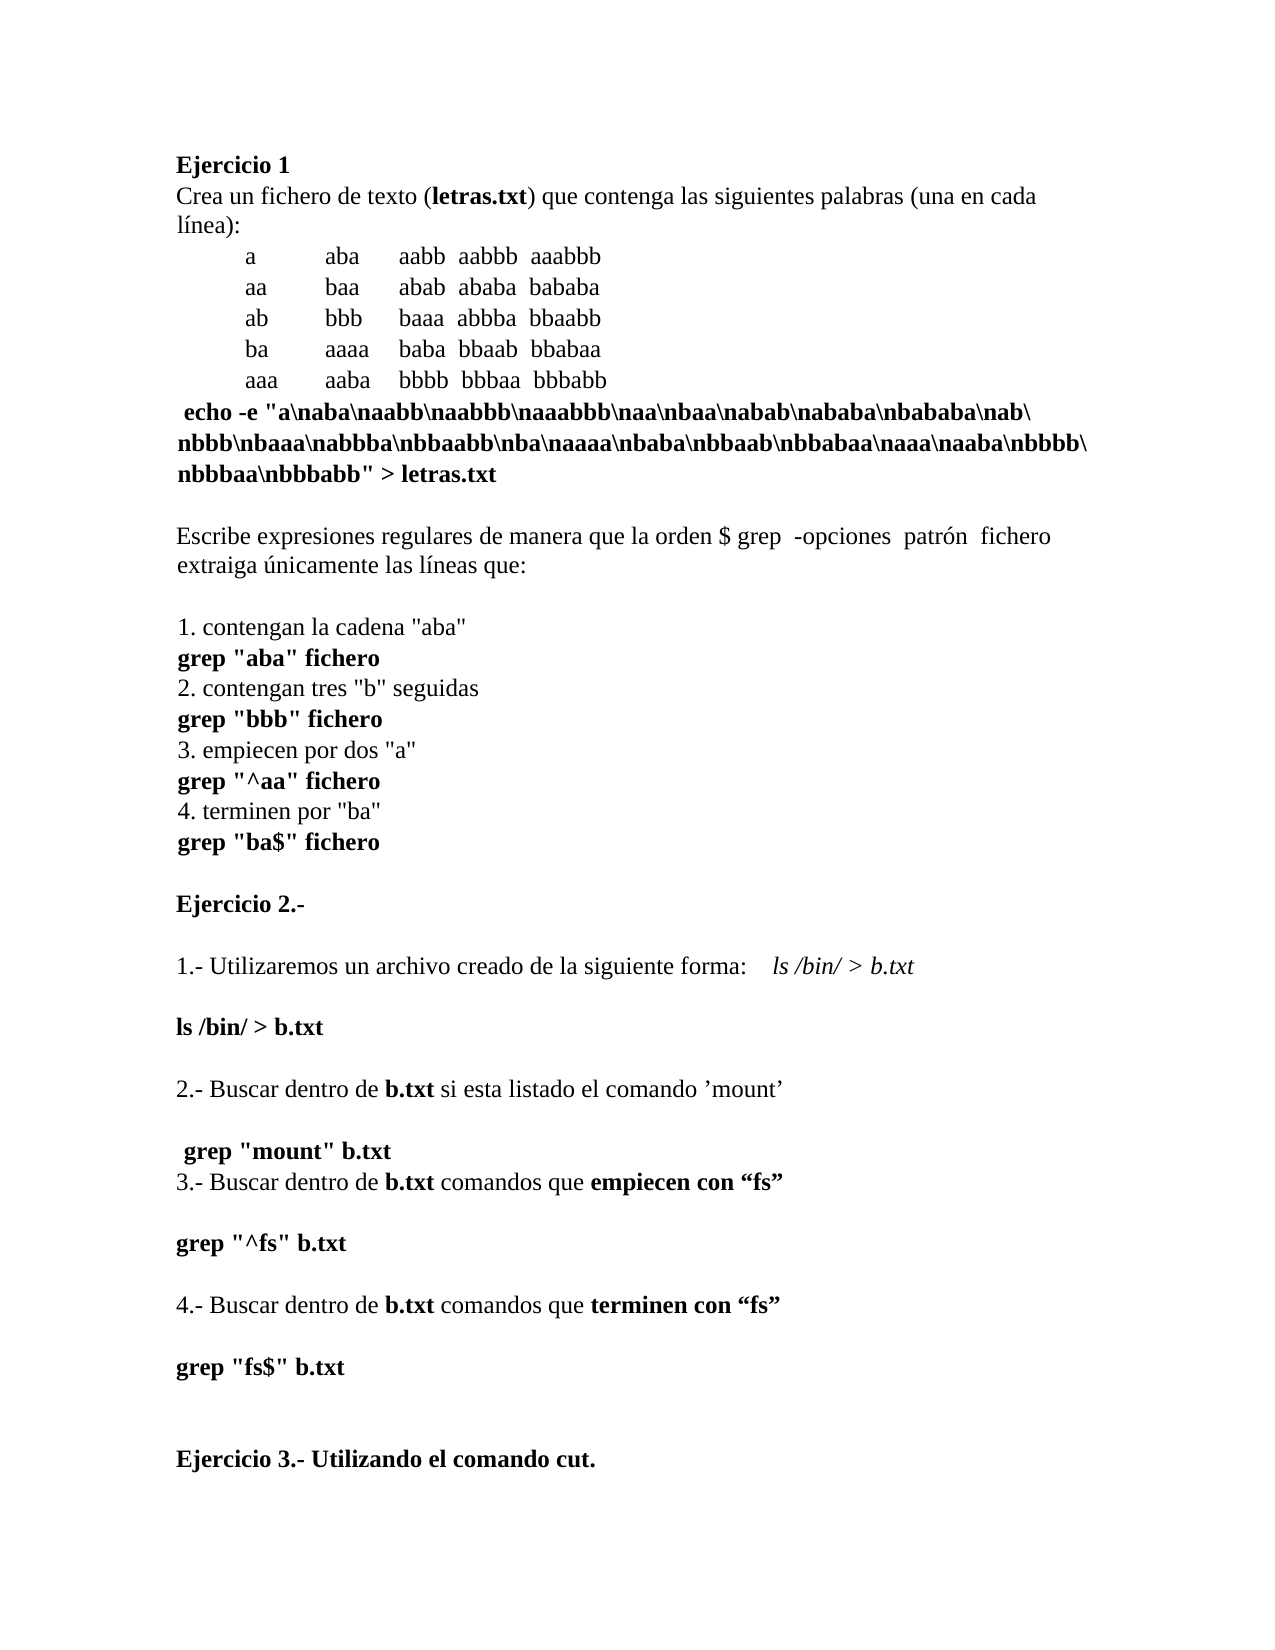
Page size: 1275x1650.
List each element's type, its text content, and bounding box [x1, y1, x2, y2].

table_cell baba bbaab bbabaa [399, 335, 626, 366]
text 1.- Utilizaremos un archivo creado de la siguiente forma: ls /bin/ > b.txt [176, 951, 1092, 980]
text Ejercicio 3.- Utilizando el comando cut. [176, 1444, 1092, 1473]
table_cell bbbb bbbaa bbbabb [399, 366, 626, 397]
table_cell baa [325, 273, 398, 303]
text grep "^aa" fichero [177, 766, 1092, 794]
table_cell aaba [325, 366, 398, 397]
subtitle Ejercicio 2.- [176, 889, 1092, 918]
text Escribe expresiones regulares de manera que la orden $ grep -opciones patrón fichero extraiga únicamente las líneas que: [176, 521, 1092, 579]
text ls /bin/ > b.txt [176, 1012, 1092, 1041]
table_cell bbb [325, 304, 398, 334]
text grep "bbb" fichero [177, 704, 1092, 733]
table_header aba [325, 241, 398, 272]
table_cell baaa abbba bbaabb [399, 304, 626, 334]
list contengan la cadena "aba" [177, 612, 1092, 641]
text 3.- Buscar dentro de b.txt comandos que empiecen con “fs” [176, 1167, 1092, 1196]
text Crea un fichero de texto (letras.txt) que contenga las siguientes palabras (una en cada línea): [176, 181, 1092, 239]
text grep "^fs" b.txt [176, 1228, 1092, 1257]
subtitle Ejercicio 1 [176, 150, 1092, 179]
text grep "ba$" fichero [177, 827, 1092, 856]
table_cell abab ababa bababa [399, 273, 626, 303]
table_cell aaa [177, 366, 325, 397]
text 4.- Buscar dentro de b.txt comandos que terminen con “fs” [176, 1290, 1092, 1319]
table_header aabb aabbb aaabbb [399, 241, 626, 272]
table_cell aaaa [325, 335, 398, 366]
text echo -e "a\naba\naabb\naabbb\naaabbb\naa\nbaa\nabab\nababa\nbababa\nab\nbbb\nbaaa\nabbba\nbbaabb\nba\naaaa\nbaba\nbbaab\nbbabaa\naaa\naaba\nbbbb\nbbbaa\nbbbabb" > letras.txt [177, 397, 1092, 487]
table_cell ba [177, 335, 325, 366]
table_cell aa [177, 273, 325, 303]
list empiecen por dos "a" [177, 735, 1092, 764]
table_cell ab [177, 304, 325, 334]
list contengan tres "b" seguidas [177, 673, 1092, 702]
table_header a [177, 241, 325, 272]
text grep "mount" b.txt [177, 1136, 1092, 1165]
text grep "aba" fichero [177, 643, 1092, 672]
list terminen por "ba" [177, 796, 1092, 825]
text 2.- Buscar dentro de b.txt si esta listado el comando ’mount’ [176, 1074, 1092, 1103]
text grep "fs$" b.txt [176, 1352, 1092, 1380]
